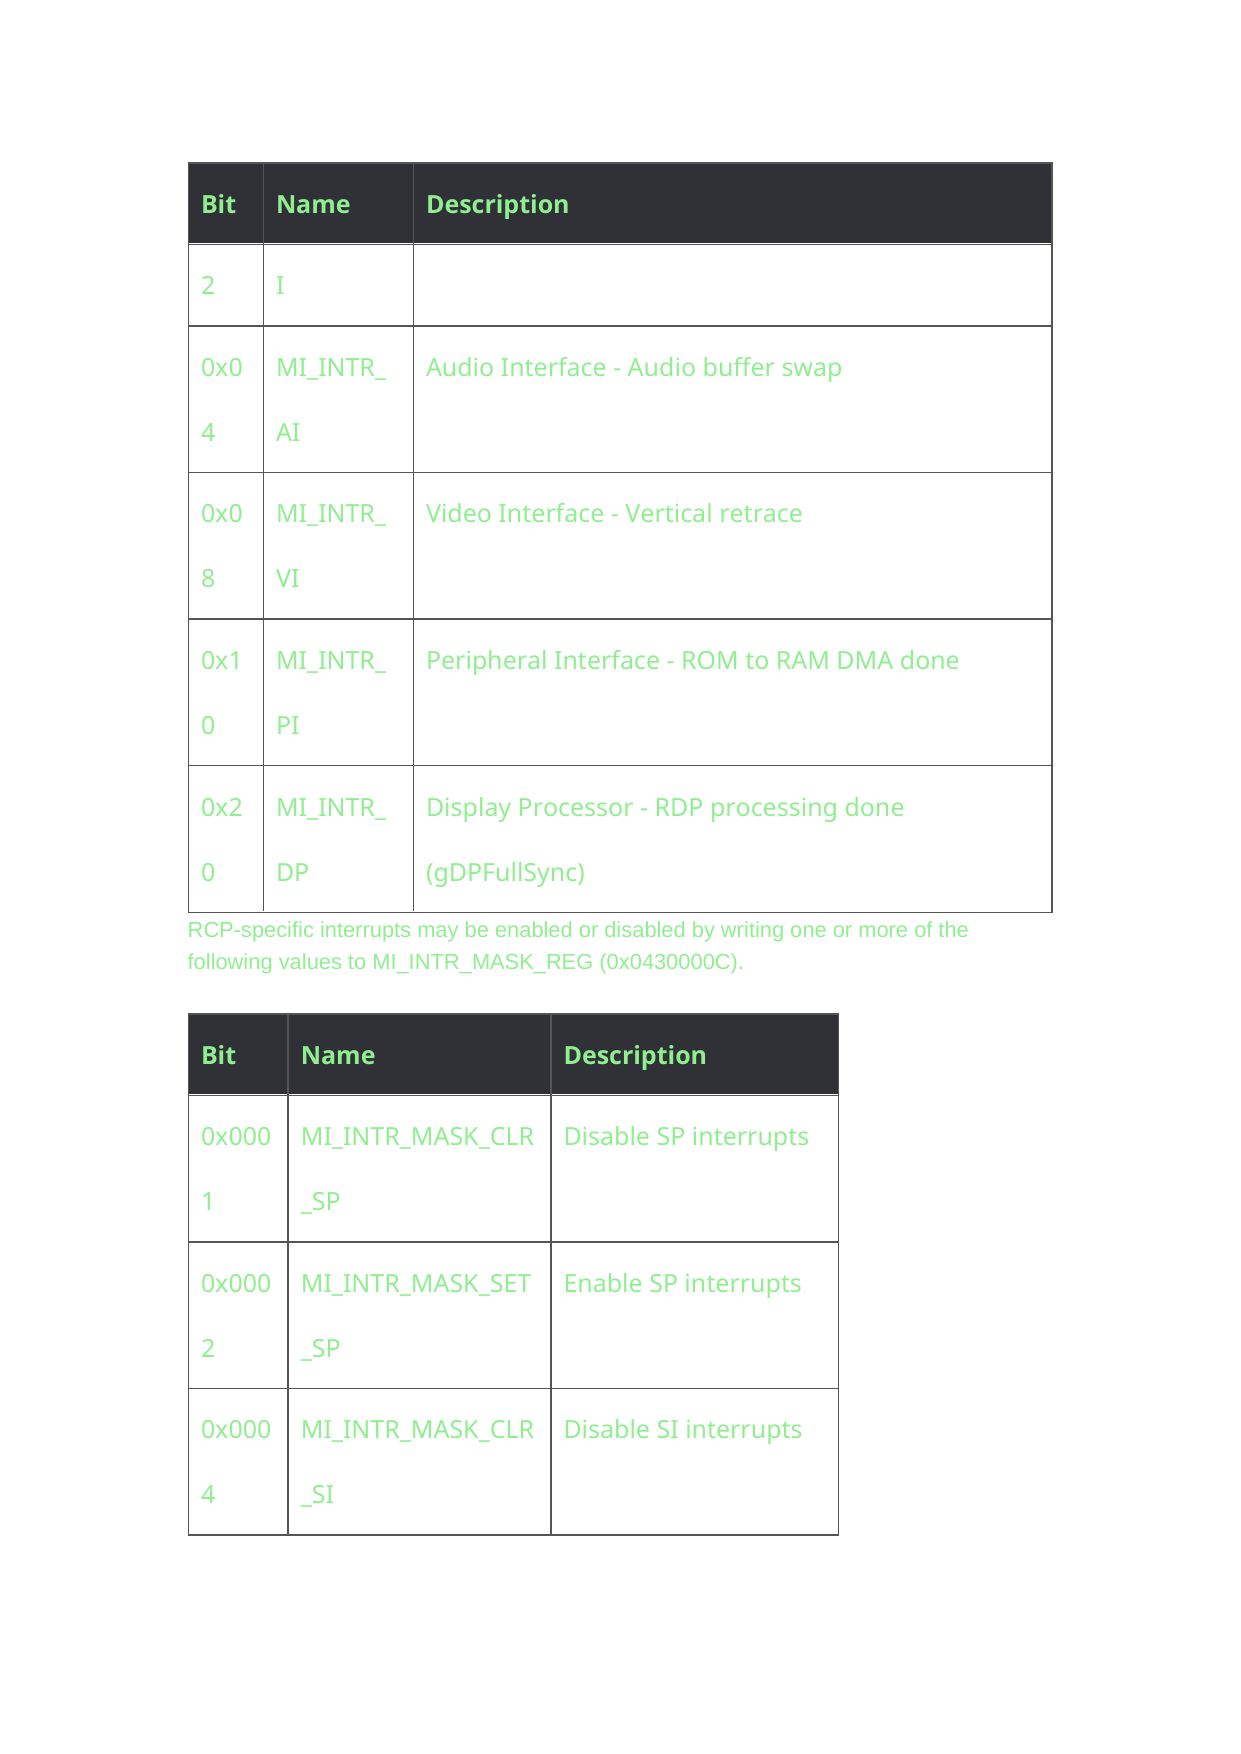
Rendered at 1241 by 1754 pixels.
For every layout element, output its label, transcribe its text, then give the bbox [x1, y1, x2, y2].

table_cell Peripheral Interface - ROM to RAM DMA done [414, 620, 1051, 765]
table_header Name [289, 1015, 550, 1094]
table_header Description [414, 164, 1051, 243]
table_cell MI_INTR_MASK_CLR_SI [289, 1389, 550, 1534]
table_cell 0x0004 [189, 1389, 287, 1534]
text RCP-specific interrupts may be enabled or disabled by writing one or more of the following values to MI_INTR_MASK_REG (0x0430000C). [187, 913, 1053, 978]
table_cell Enable SP interrupts [552, 1243, 838, 1388]
table_cell MI_INTR_VI [264, 473, 413, 618]
table_cell MI_INTR_PI [264, 620, 413, 765]
table_header Bit [189, 1015, 287, 1094]
table_header Bit [189, 164, 263, 243]
table_cell MI_INTR_SI [264, 245, 413, 325]
table_cell 0x08 [189, 473, 263, 618]
table_cell MI_INTR_MASK_CLR_SP [289, 1096, 550, 1241]
table_cell Video Interface - Vertical retrace [414, 473, 1051, 618]
table_cell 0x0002 [189, 1243, 287, 1388]
table_cell MI_INTR_MASK_SET_SP [289, 1243, 550, 1388]
table_cell 0x04 [189, 327, 263, 472]
table_cell 0x20 [189, 766, 263, 911]
table_cell Display Processor - RDP processing done (gDPFullSync) [414, 766, 1051, 911]
table_cell 0x0001 [189, 1096, 287, 1241]
table_header Description [552, 1015, 838, 1094]
table_cell MI_INTR_AI [264, 327, 413, 472]
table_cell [414, 245, 1051, 325]
table_cell Disable SP interrupts [552, 1096, 838, 1241]
table_cell Disable SI interrupts [552, 1389, 838, 1534]
table_cell Audio Interface - Audio buffer swap [414, 327, 1051, 472]
table_header Name [264, 164, 413, 243]
table_cell MI_INTR_DP [264, 766, 413, 911]
table_cell 0x10 [189, 620, 263, 765]
table_cell 0x02 [189, 245, 263, 325]
